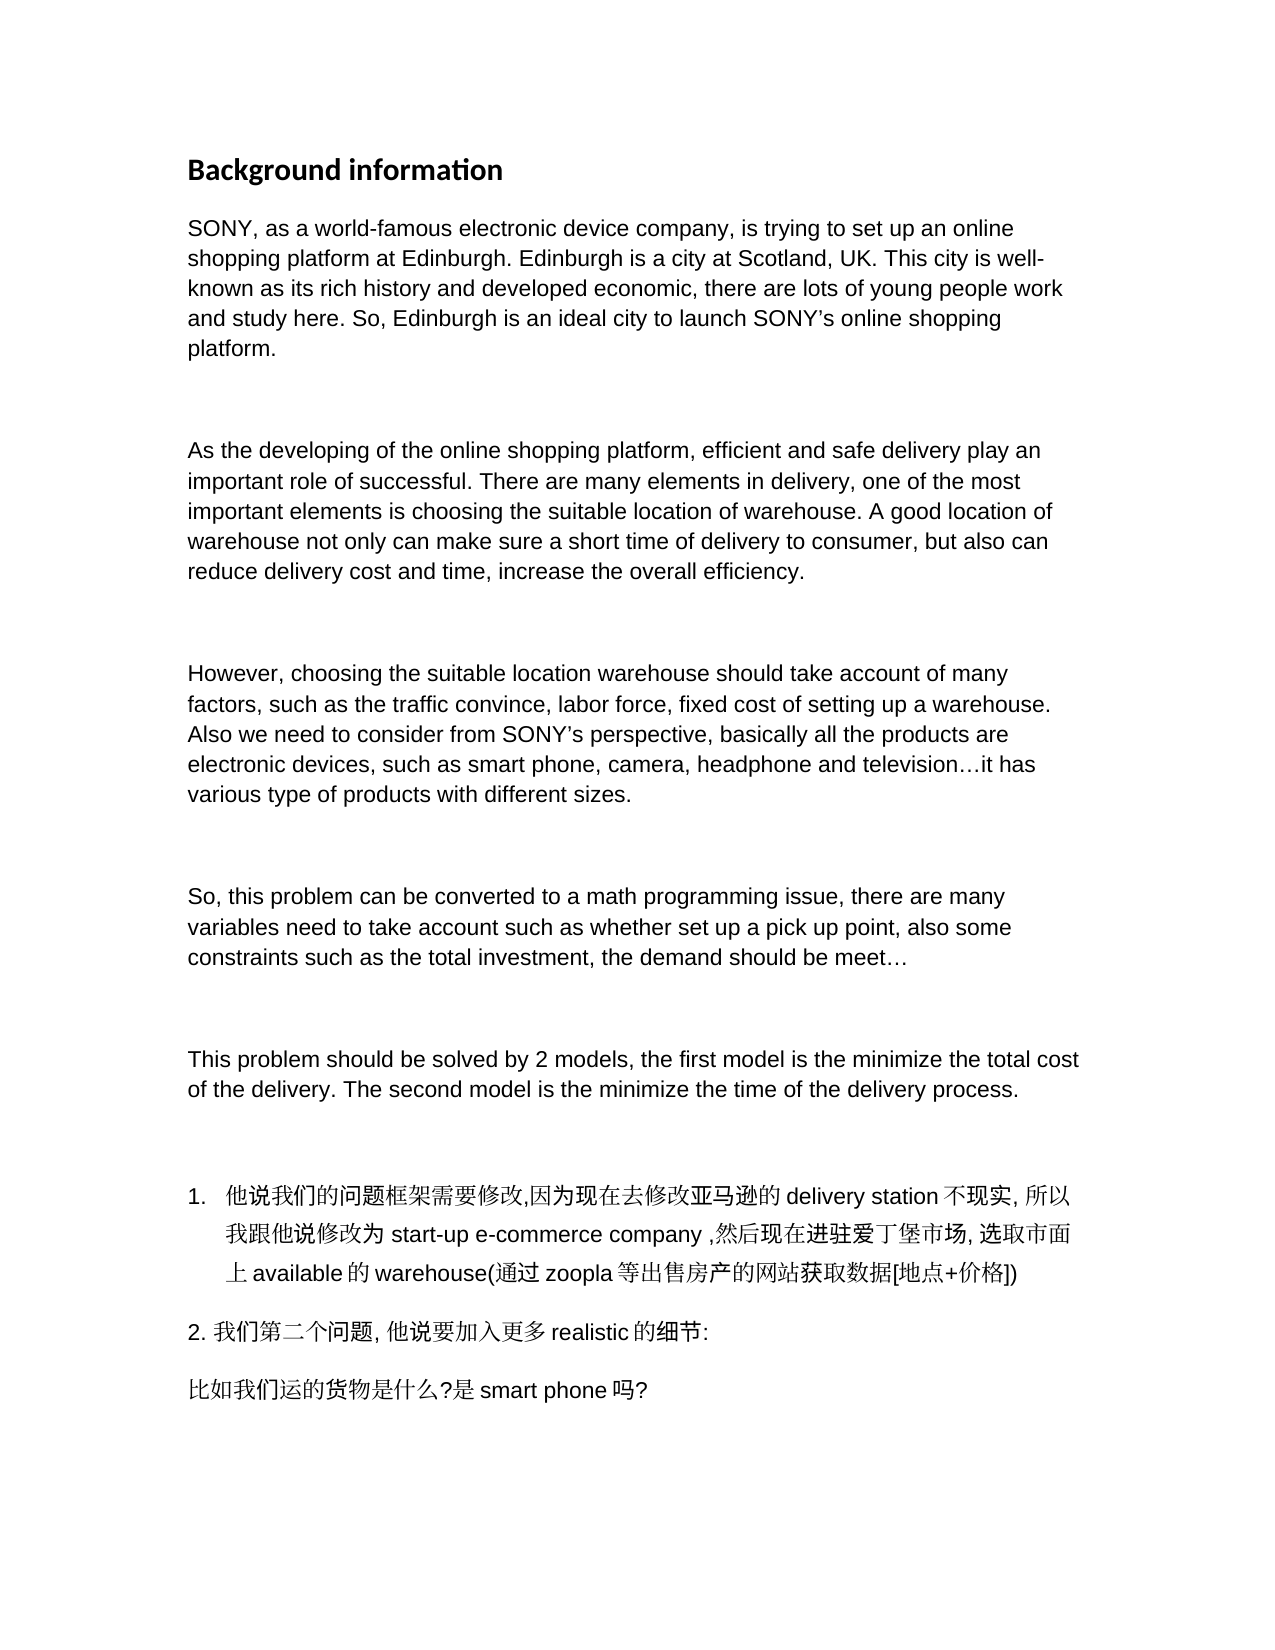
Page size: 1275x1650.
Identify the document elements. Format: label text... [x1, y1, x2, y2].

text So, this problem can be converted to a math programming issue, there are many variables need to take account such as whether set up a pick up point, also some constraints such as the total investment, the demand should be meet… [187, 883, 1087, 970]
text 2. 我们第二个问题, 他说要加入更多realistic的细节: [187, 1313, 1087, 1347]
list 他说我们的问题框架需要修改,因为现在去修改亚马逊的delivery station不现实, 所以我跟他说修改为 start-up e-commerce company ,然后现在进驻爱丁堡市场, 选取市面上available的warehouse(通过zoopla等出售房产的网站获取数据[地点+价格]) [187, 1178, 1087, 1288]
text However, choosing the suitable location warehouse should take account of many factors, such as the traffic convince, labor force, fixed cost of setting up a warehouse. Also we need to consider from SONY’s perspective, basically all the products are electronic devices, such as smart phone, camera, headphone and television…it has various type of products with different sizes. [187, 660, 1087, 808]
text SONY, as a world-famous electronic device company, is trying to set up an online shopping platform at Edinburgh. Edinburgh is a city at Scotland, UK. This city is well-known as its rich history and developed economic, there are lots of young people work and study here. So, Edinburgh is an ideal city to launch SONY’s online shopping platform. [187, 214, 1087, 362]
text As the developing of the online shopping platform, efficient and safe delivery play an important role of successful. There are many elements in delivery, one of the most important elements is choosing the suitable location of warehouse. A good location of warehouse not only can make sure a short time of delivery to consumer, but also can reduce delivery cost and time, increase the overall efficiency. [187, 437, 1087, 585]
text Background information [187, 150, 1087, 188]
text This problem should be solved by 2 models, the first model is the minimize the total cost of the delivery. The second model is the minimize the time of the delivery process. [187, 1046, 1087, 1102]
text 比如我们运的货物是什么?是smart phone吗? [187, 1372, 1087, 1406]
